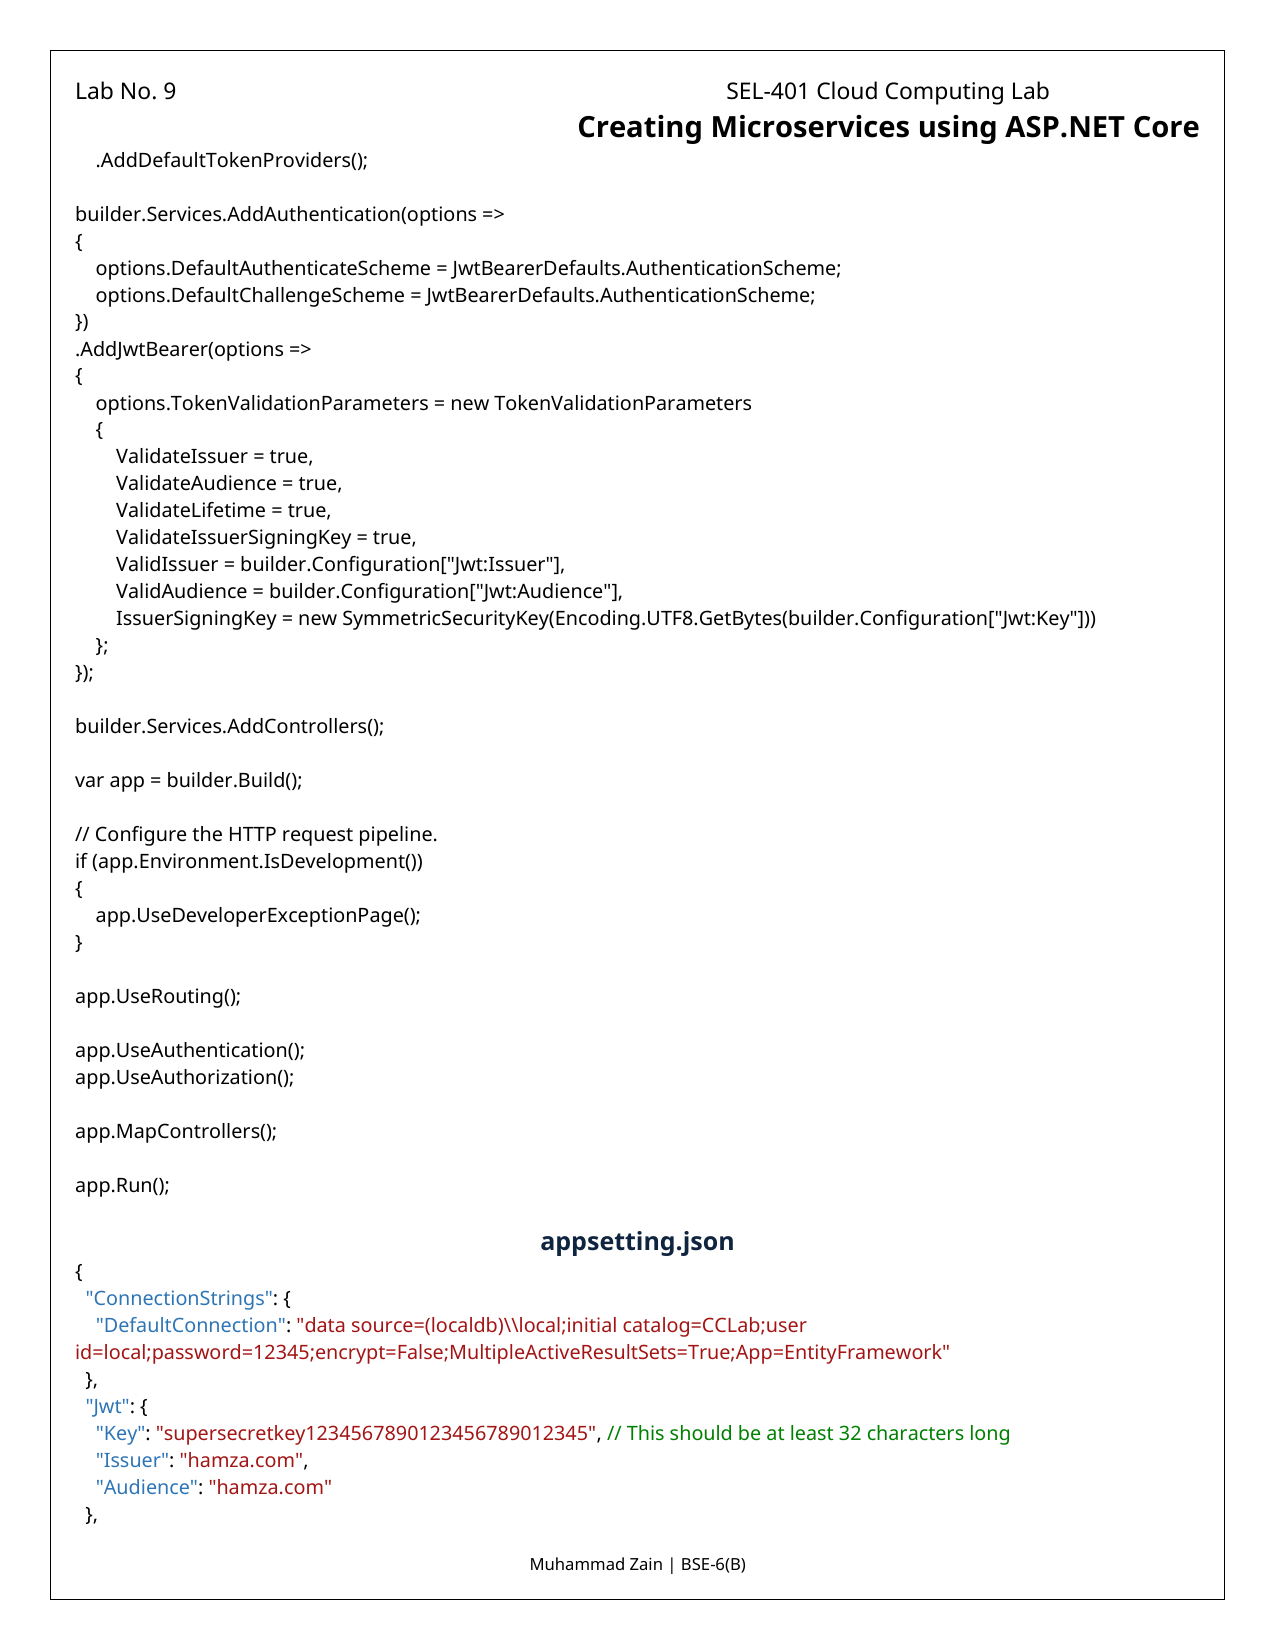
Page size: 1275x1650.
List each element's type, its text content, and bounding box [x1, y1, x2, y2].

text }); [75, 658, 1200, 686]
text options.DefaultAuthenticateScheme = JwtBearerDefaults.AuthenticationScheme; [75, 254, 1200, 281]
text app.UseAuthorization(); [75, 1063, 1200, 1090]
text } [75, 928, 1200, 955]
text options.TokenValidationParameters = new TokenValidationParameters [75, 389, 1200, 416]
text "Key": "supersecretkey1234567890123456789012345", // This should be at least 32 characters long [75, 1419, 1200, 1446]
text ValidateLifetime = true, [75, 497, 1200, 524]
text }, [75, 1365, 1200, 1392]
text "Audience": "hamza.com" [75, 1473, 1200, 1500]
text appsetting.json [75, 1223, 1200, 1257]
text "ConnectionStrings": { [75, 1284, 1200, 1311]
text // Configure the HTTP request pipeline. [75, 820, 1200, 847]
text "DefaultConnection": "data source=(localdb)\\local;initial catalog=CCLab;user id=local;password=12345;encrypt=False;MultipleActiveResultSets=True;App=EntityFramework" [75, 1311, 1200, 1365]
text { [75, 1257, 1200, 1284]
text ValidIssuer = builder.Configuration["Jwt:Issuer"], [75, 551, 1200, 578]
text builder.Services.AddAuthentication(options => [75, 200, 1200, 227]
text }; [75, 632, 1200, 658]
text .AddJwtBearer(options => [75, 335, 1200, 362]
text ValidAudience = builder.Configuration["Jwt:Audience"], [75, 578, 1200, 604]
text }, [75, 1500, 1200, 1527]
text app.UseAuthentication(); [75, 1036, 1200, 1063]
text { [75, 227, 1200, 254]
text builder.Services.AddControllers(); [75, 712, 1200, 739]
text if (app.Environment.IsDevelopment()) [75, 847, 1200, 874]
text var app = builder.Build(); [75, 766, 1200, 793]
text .AddDefaultTokenProviders(); [75, 146, 1200, 173]
text { [75, 874, 1200, 901]
text ValidateIssuerSigningKey = true, [75, 524, 1200, 551]
text "Issuer": "hamza.com", [75, 1446, 1200, 1473]
text "Jwt": { [75, 1392, 1200, 1419]
text { [75, 362, 1200, 389]
text app.MapControllers(); [75, 1117, 1200, 1144]
text { [75, 416, 1200, 443]
text IssuerSigningKey = new SymmetricSecurityKey(Encoding.UTF8.GetBytes(builder.Configuration["Jwt:Key"])) [75, 604, 1200, 632]
text options.DefaultChallengeScheme = JwtBearerDefaults.AuthenticationScheme; [75, 281, 1200, 308]
text ValidateIssuer = true, [75, 443, 1200, 470]
text ValidateAudience = true, [75, 470, 1200, 497]
text app.UseDeveloperExceptionPage(); [75, 901, 1200, 928]
text app.Run(); [75, 1171, 1200, 1198]
text app.UseRouting(); [75, 982, 1200, 1009]
text }) [75, 308, 1200, 335]
